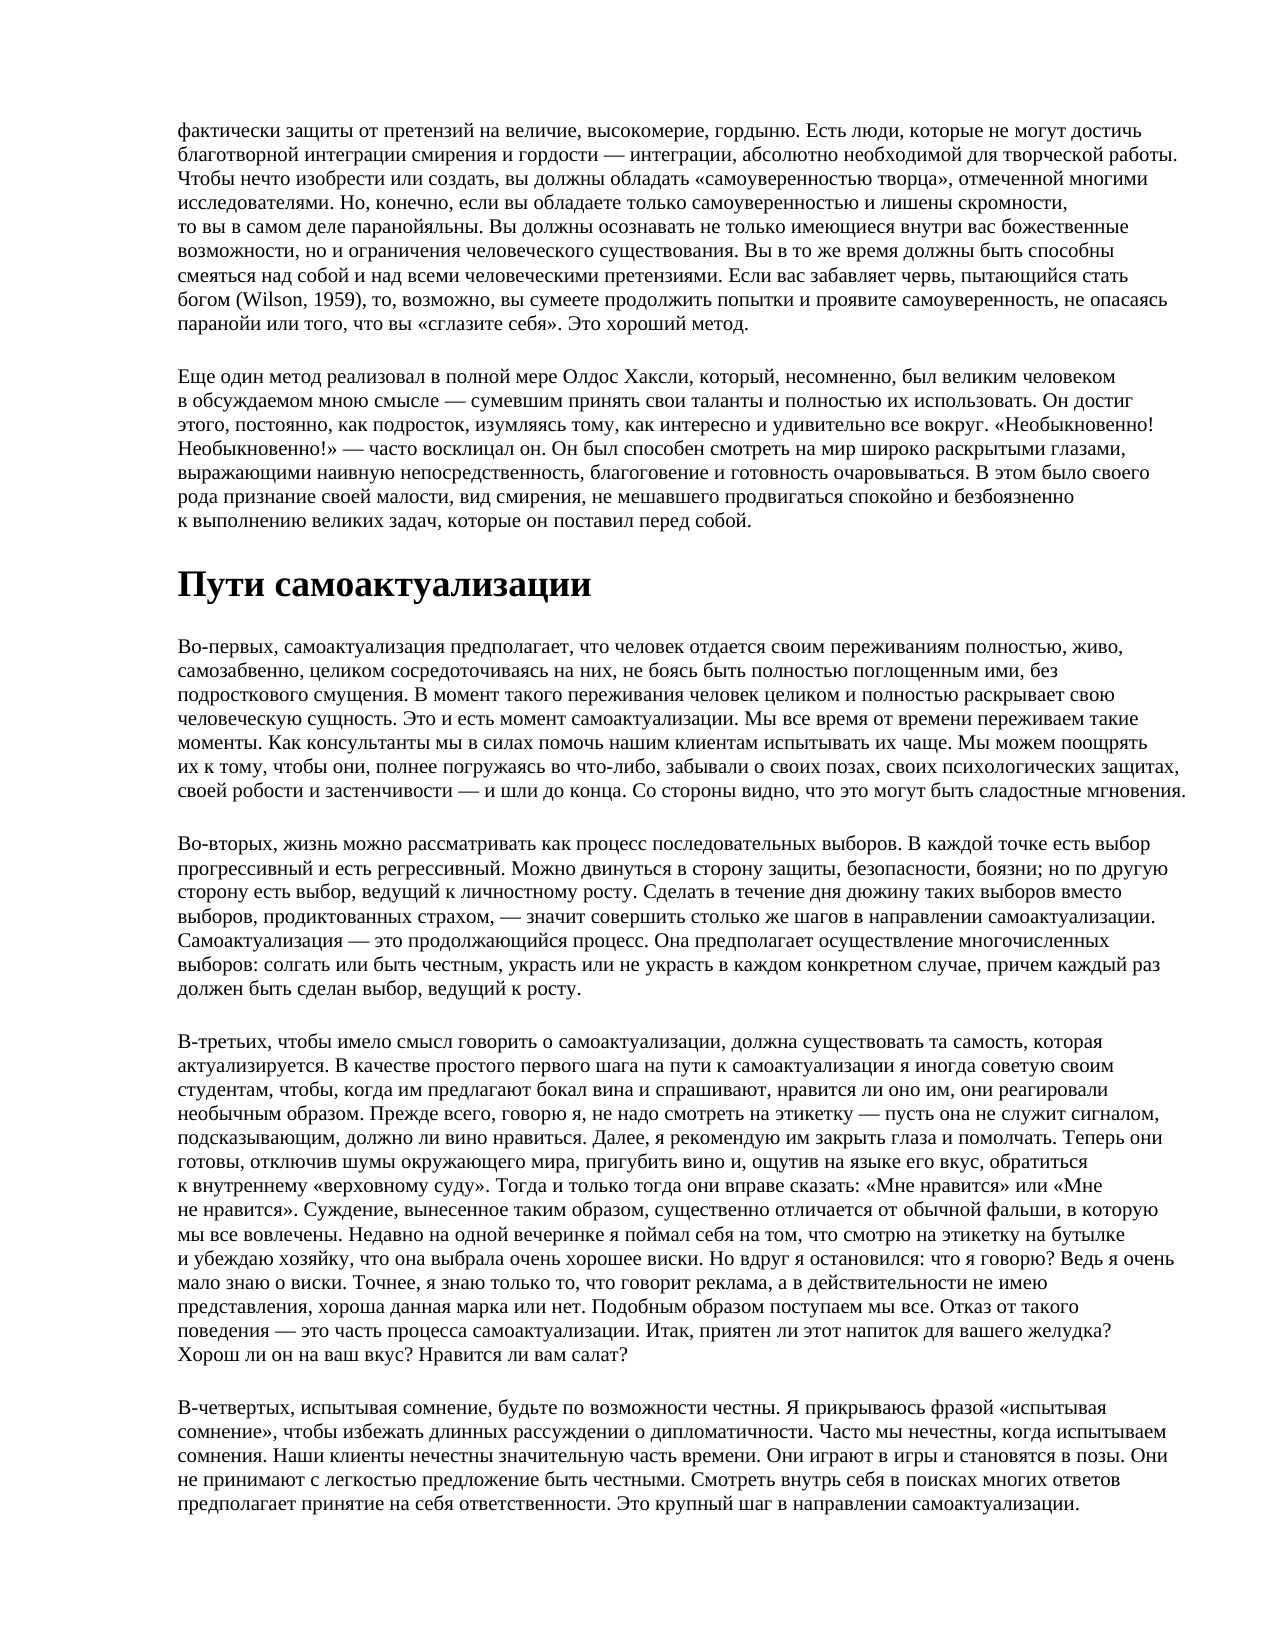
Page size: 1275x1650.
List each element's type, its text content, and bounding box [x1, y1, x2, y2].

text Во-первых, самоактуализация предполагает, что человек отдается своим переживаниям полностью, живо, самозабвенно, целиком сосредоточиваясь на них, не боясь быть полностью поглощенным ими, без подросткового смущения. В момент такого переживания человек целиком и полностью раскрывает свою человеческую сущность. Это и есть момент самоактуализации. Мы все время от времени переживаем такие моменты. Как консультанты мы в силах помочь нашим клиентам испытывать их чаще. Мы можем поощрять их к тому, чтобы они, полнее погружаясь во что-либо, забывали о своих позах, своих психологических защитах, своей робости и застенчивости — и шли до конца. Со стороны видно, что это могут быть сладостные мгновения. [177, 634, 1186, 802]
text В-четвертых, испытывая сомнение, будьте по возможности честны. Я прикрываюсь фразой «испытывая сомнение», чтобы избежать длинных рассуждении о дипломатичности. Часто мы нечестны, когда испытываем сомнения. Наши клиенты нечестны значительную часть времени. Они играют в игры и становятся в позы. Они не принимают с легкостью предложение быть честными. Смотреть внутрь себя в поисках многих ответов предполагает принятие на себя ответственности. Это крупный шаг в направлении самоактуализации. [177, 1395, 1186, 1515]
text Еще один метод реализовал в полной мере Олдос Хаксли, который, несомненно, был великим человеком в обсуждаемом мною смысле — сумевшим принять свои таланты и полностью их использовать. Он достиг этого, постоянно, как подросток, изумляясь тому, как интересно и удивительно все вокруг. «Необыкновенно! Необыкновенно!» — часто восклицал он. Он был способен смотреть на мир широко раскрытыми глазами, выражающими наивную непосредственность, благоговение и готовность очаровываться. В этом было своего рода признание своей малости, вид смирения, не мешавшего продвигаться спокойно и безбоязненно к выполнению великих задач, которые он поставил перед собой. [177, 364, 1186, 532]
text Во-вторых, жизнь можно рассматривать как процесс последовательных выборов. В каждой точке есть выбор прогрессивный и есть регрессивный. Можно двинуться в сторону защиты, безопасности, боязни; но по другую сторону есть выбор, ведущий к личностному росту. Сделать в течение дня дюжину таких выборов вместо выборов, продиктованных страхом, — значит совершить столько же шагов в направлении самоактуализации. Самоактуализация — это продолжающийся процесс. Она предполагает осуществление многочисленных выборов: солгать или быть честным, украсть или не украсть в каждом конкретном случае, причем каждый раз должен быть сделан выбор, ведущий к росту. [177, 831, 1186, 1000]
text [177, 118, 1186, 335]
text В-третьих, чтобы имело смысл говорить о самоактуализации, должна существовать та самость, которая актуализируется. В качестве простого первого шага на пути к самоактуализации я иногда советую своим студентам, чтобы, когда им предлагают бокал вина и спрашивают, нравится ли оно им, они реагировали необычным образом. Прежде всего, говорю я, не надо смотреть на этикетку — пусть она не служит сигналом, подсказывающим, должно ли вино нравиться. Далее, я рекомендую им закрыть глаза и помолчать. Теперь они готовы, отключив шумы окружающего мира, пригубить вино и, ощутив на языке его вкус, обратиться к внутреннему «верховному суду». Тогда и только тогда они вправе сказать: «Мне нравится» или «Мне не нравится». Суждение, вынесенное таким образом, существенно отличается от обычной фальши, в которую мы все вовлечены. Недавно на одной вечеринке я поймал себя на том, что смотрю на этикетку на бутылке и убеждаю хозяйку, что она выбрала очень хорошее виски. Но вдруг я остановился: что я говорю? Ведь я очень мало знаю о виски. Точнее, я знаю только то, что говорит реклама, а в действительности не имею представления, хороша данная марка или нет. Подобным образом поступаем мы все. Отказ от такого поведения — это часть процесса самоактуализации. Итак, приятен ли этот напиток для вашего желудка? Хорош ли он на ваш вкус? Нравится ли вам салат? [177, 1029, 1186, 1366]
subtitle Пути самоактуализации [177, 561, 1186, 604]
